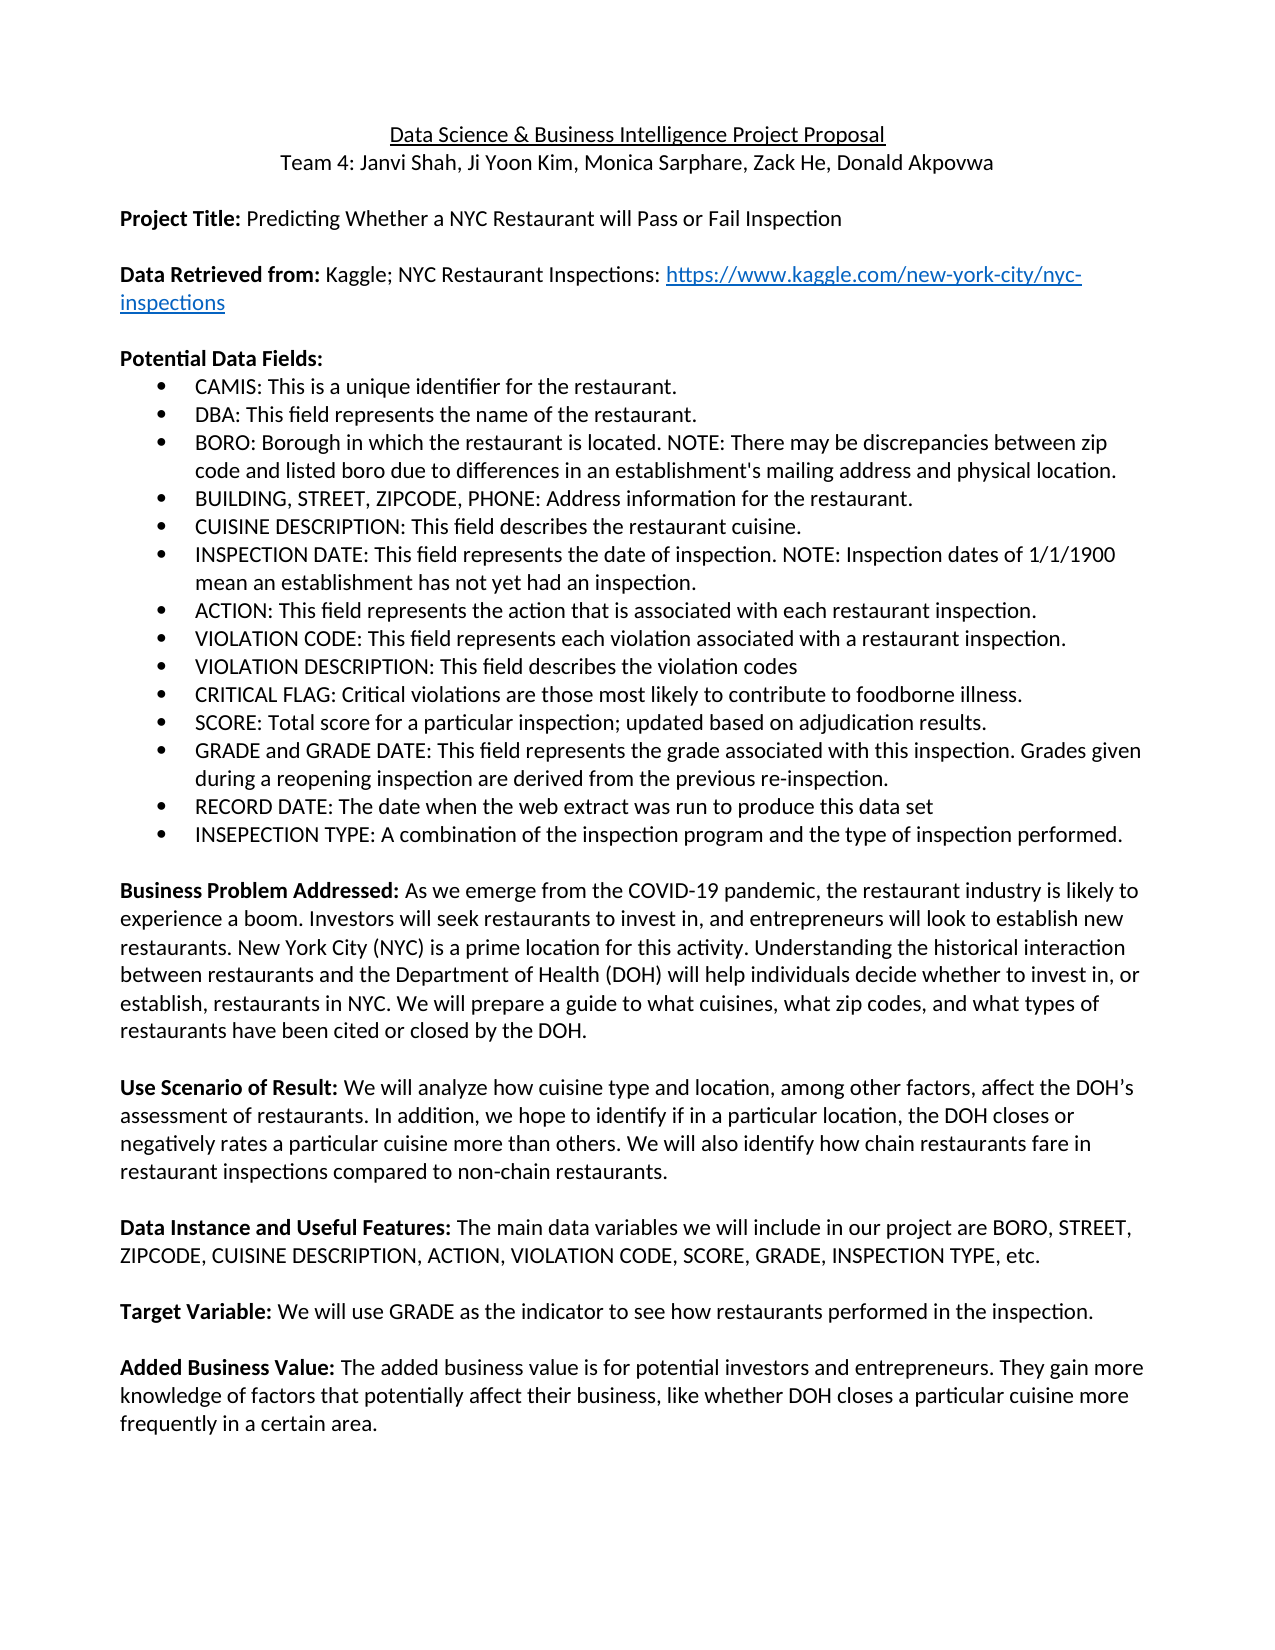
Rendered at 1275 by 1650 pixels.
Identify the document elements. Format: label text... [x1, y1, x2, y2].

text Project Title: Predicting Whether a NYC Restaurant will Pass or Fail Inspection [120, 204, 1155, 232]
list CAMIS: This is a unique identifier for the restaurant. [157, 372, 1155, 400]
text Data Science & Business Intelligence Project Proposal [120, 120, 1155, 148]
list ACTION: This field represents the action that is associated with each restaurant inspection. [157, 596, 1155, 624]
text Added Business Value: The added business value is for potential investors and entrepreneurs. They gain more knowledge of factors that potentially affect their business, like whether DOH closes a particular cuisine more frequently in a certain area. [120, 1353, 1155, 1437]
list INSEPECTION TYPE: A combination of the inspection program and the type of inspection performed. [157, 821, 1155, 848]
text Data Instance and Useful Features: The main data variables we will include in our project are BORO, STREET, ZIPCODE, CUISINE DESCRIPTION, ACTION, VIOLATION CODE, SCORE, GRADE, INSPECTION TYPE, etc. [120, 1213, 1155, 1269]
text Business Problem Addressed: As we emerge from the COVID-19 pandemic, the restaurant industry is likely to experience a boom. Investors will seek restaurants to invest in, and entrepreneurs will look to establish new restaurants. New York City (NYC) is a prime location for this activity. Understanding the historical interaction between restaurants and the Department of Health (DOH) will help individuals decide whether to invest in, or establish, restaurants in NYC. We will prepare a guide to what cuisines, what zip codes, and what types of restaurants have been cited or closed by the DOH. [120, 877, 1155, 1045]
list DBA: This field represents the name of the restaurant. [157, 400, 1155, 428]
list BORO: Borough in which the restaurant is located. NOTE: There may be discrepancies between zip code and listed boro due to differences in an establishment's mailing address and physical location. [157, 428, 1155, 484]
list CRITICAL FLAG: Critical violations are those most likely to contribute to foodborne illness. [157, 680, 1155, 708]
text Use Scenario of Result: We will analyze how cuisine type and location, among other factors, affect the DOH’s assessment of restaurants. In addition, we hope to identify if in a particular location, the DOH closes or negatively rates a particular cuisine more than others. We will also identify how chain restaurants fare in restaurant inspections compared to non-chain restaurants. [120, 1073, 1155, 1185]
list VIOLATION CODE: This field represents each violation associated with a restaurant inspection. [157, 624, 1155, 652]
list RECORD DATE: The date when the web extract was run to produce this data set [157, 792, 1155, 821]
list BUILDING, STREET, ZIPCODE, PHONE: Address information for the restaurant. [157, 484, 1155, 512]
text Team 4: Janvi Shah, Ji Yoon Kim, Monica Sarphare, Zack He, Donald Akpovwa [120, 148, 1155, 176]
list SCORE: Total score for a particular inspection; updated based on adjudication results. [157, 708, 1155, 736]
list CUISINE DESCRIPTION: This field describes the restaurant cuisine. [157, 512, 1155, 540]
list GRADE and GRADE DATE: This field represents the grade associated with this inspection. Grades given during a reopening inspection are derived from the previous re-inspection. [157, 736, 1155, 792]
list VIOLATION DESCRIPTION: This field describes the violation codes [157, 652, 1155, 680]
list INSPECTION DATE: This field represents the date of inspection. NOTE: Inspection dates of 1/1/1900 mean an establishment has not yet had an inspection. [157, 540, 1155, 596]
text Data Retrieved from: Kaggle; NYC Restaurant Inspections: https://www.kaggle.com/new-york-city/nyc-inspections [120, 260, 1155, 316]
text Target Variable: We will use GRADE as the indicator to see how restaurants performed in the inspection. [120, 1297, 1155, 1325]
text Potential Data Fields: [120, 344, 1155, 372]
